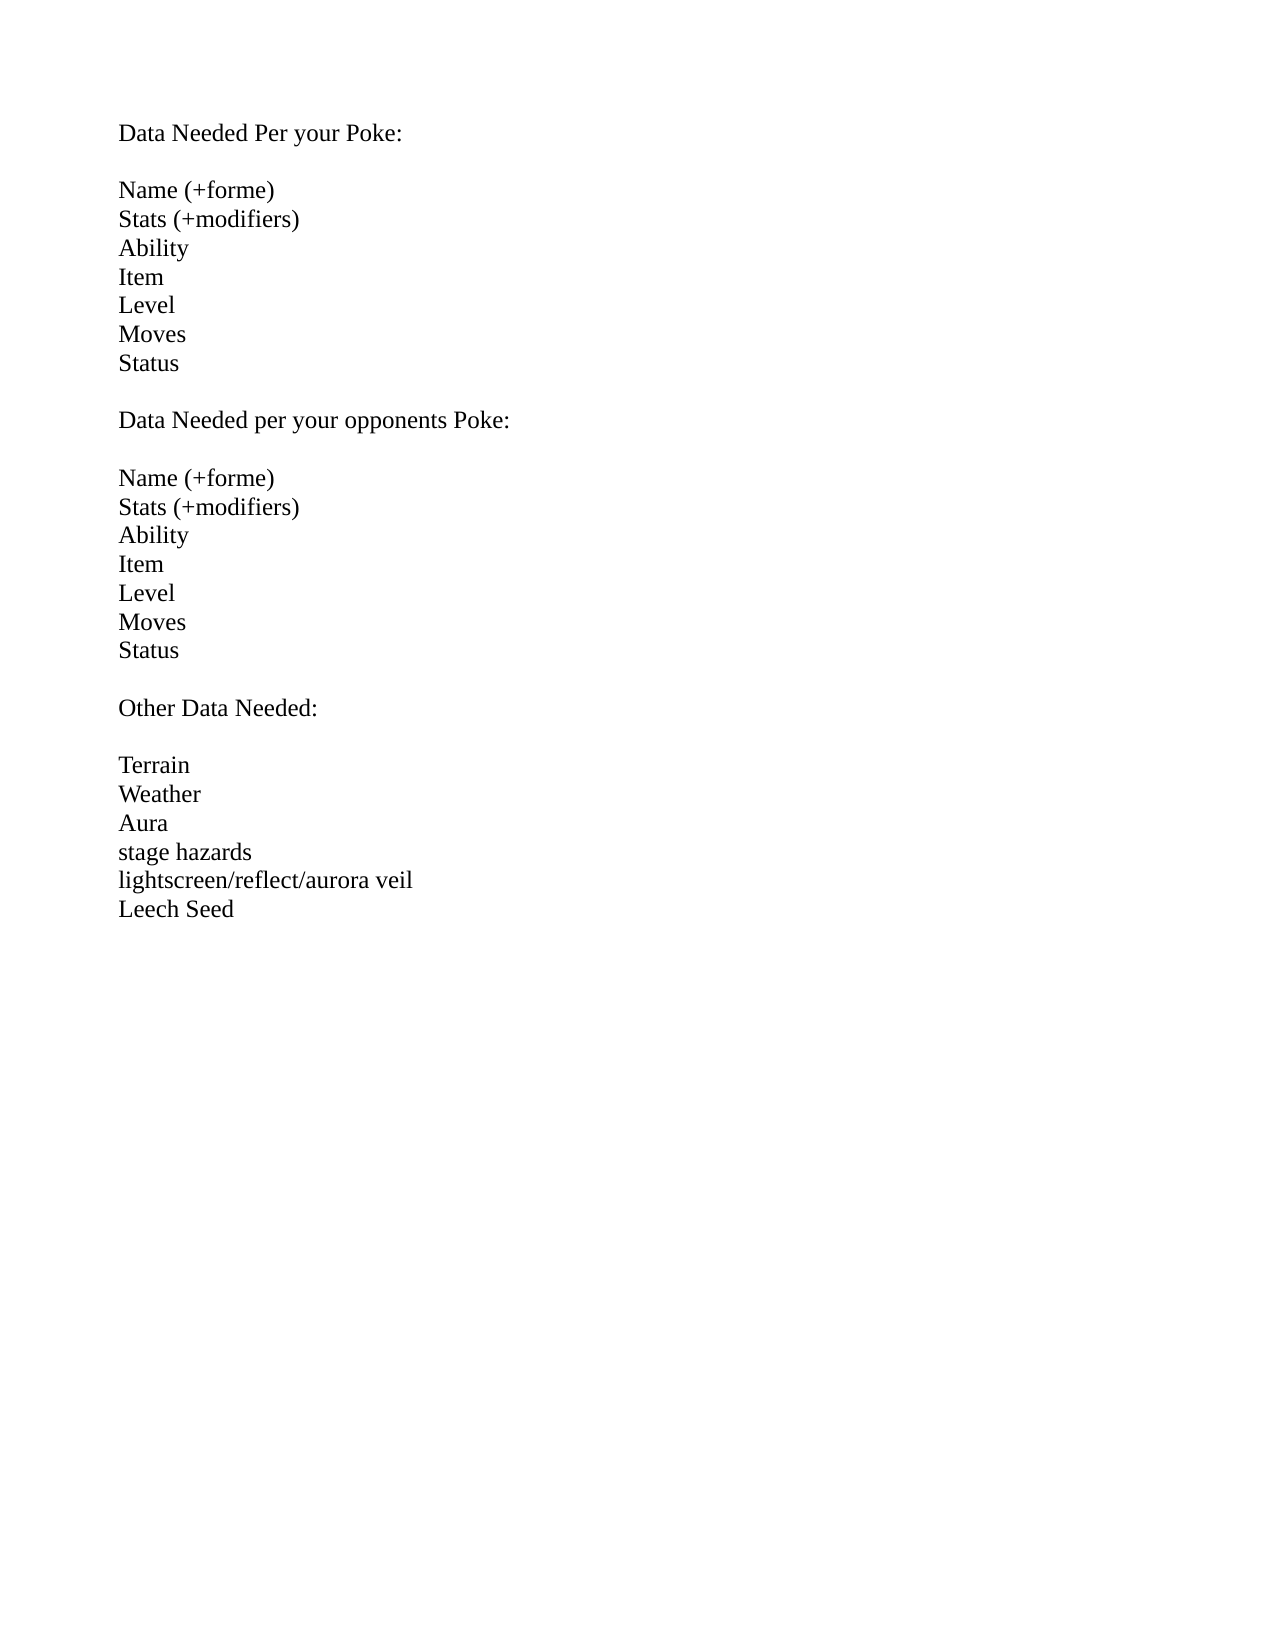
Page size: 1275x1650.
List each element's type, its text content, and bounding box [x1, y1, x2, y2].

text Moves [118, 607, 1157, 636]
text Level [118, 578, 1157, 607]
text Item [118, 262, 1157, 291]
text Leech Seed [118, 894, 1157, 923]
text Ability [118, 521, 1157, 549]
text Stats (+modifiers) [118, 492, 1157, 521]
text Aura [118, 808, 1157, 837]
text Status [118, 348, 1157, 377]
text Data Needed per your opponents Poke: [118, 406, 1157, 434]
text Stats (+modifiers) [118, 204, 1157, 233]
text Other Data Needed: [118, 693, 1157, 722]
text Moves [118, 319, 1157, 348]
text Weather [118, 779, 1157, 808]
text Item [118, 549, 1157, 578]
text Name (+forme) [118, 176, 1157, 204]
text Data Needed Per your Poke: [118, 118, 1157, 147]
text Terrain [118, 751, 1157, 779]
text Name (+forme) [118, 463, 1157, 492]
text Ability [118, 233, 1157, 262]
text lightscreen/reflect/aurora veil [118, 866, 1157, 894]
text stage hazards [118, 837, 1157, 866]
text Status [118, 636, 1157, 664]
text Level [118, 291, 1157, 319]
